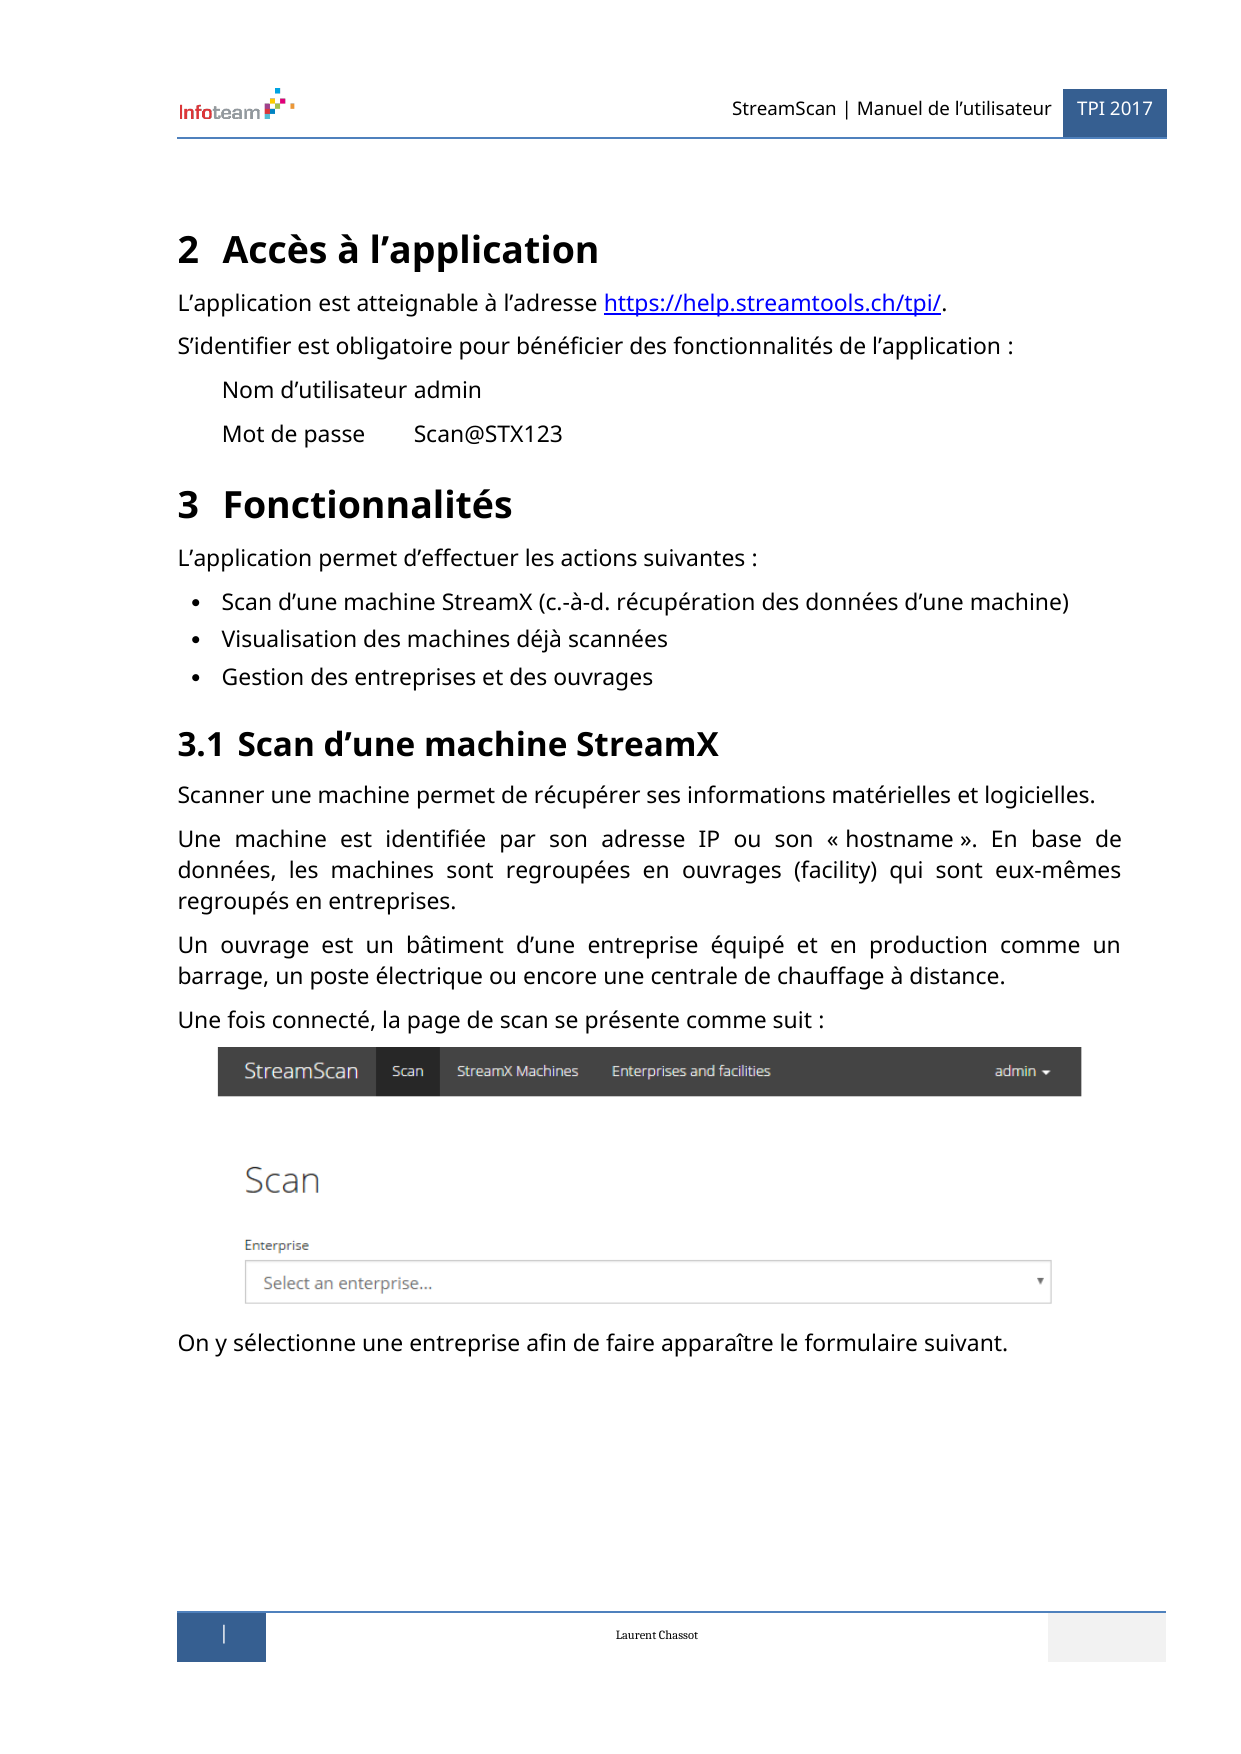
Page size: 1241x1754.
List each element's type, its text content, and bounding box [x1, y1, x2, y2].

text Un ouvrage est un bâtiment d’une entreprise équipé et en production comme un barrage, un poste électrique ou encore une centrale de chauffage à distance. [177, 929, 1122, 991]
text Mot de passe Scan@STX123 [222, 418, 1122, 449]
text S’identifier est obligatoire pour bénéficier des fonctionnalités de l’application : [177, 330, 1122, 362]
subtitle Scan d’une machine StreamX [177, 721, 1122, 766]
picture [217, 1047, 1082, 1315]
picture [180, 88, 295, 119]
text Gestion des entreprises et des ouvrages [192, 661, 1122, 692]
text Une machine est identifiée par son adresse IP ou son « hostname ». En base de données, les machines sont regroupées en ouvrages (facility) qui sont eux-mêmes regroupés en entreprises. [177, 823, 1122, 916]
text L’application est atteignable à l’adresse https://help.streamtools.ch/tpi/. [177, 287, 1122, 318]
text L’application permet d’effectuer les actions suivantes : [177, 542, 1122, 573]
subtitle Accès à l’application [177, 223, 1122, 274]
text Visualisation des machines déjà scannées [192, 623, 1122, 654]
text Une fois connecté, la page de scan se présente comme suit : [177, 1004, 1122, 1035]
text Scan d’une machine StreamX (c.-à-d. récupération des données d’une machine) [192, 586, 1122, 617]
text Scanner une machine permet de récupérer ses informations matérielles et logicielles. [177, 779, 1122, 810]
text Nom d’utilisateur admin [222, 374, 1122, 405]
text On y sélectionne une entreprise afin de faire apparaître le formulaire suivant. [177, 1327, 1122, 1359]
subtitle Fonctionnalités [177, 478, 1122, 529]
